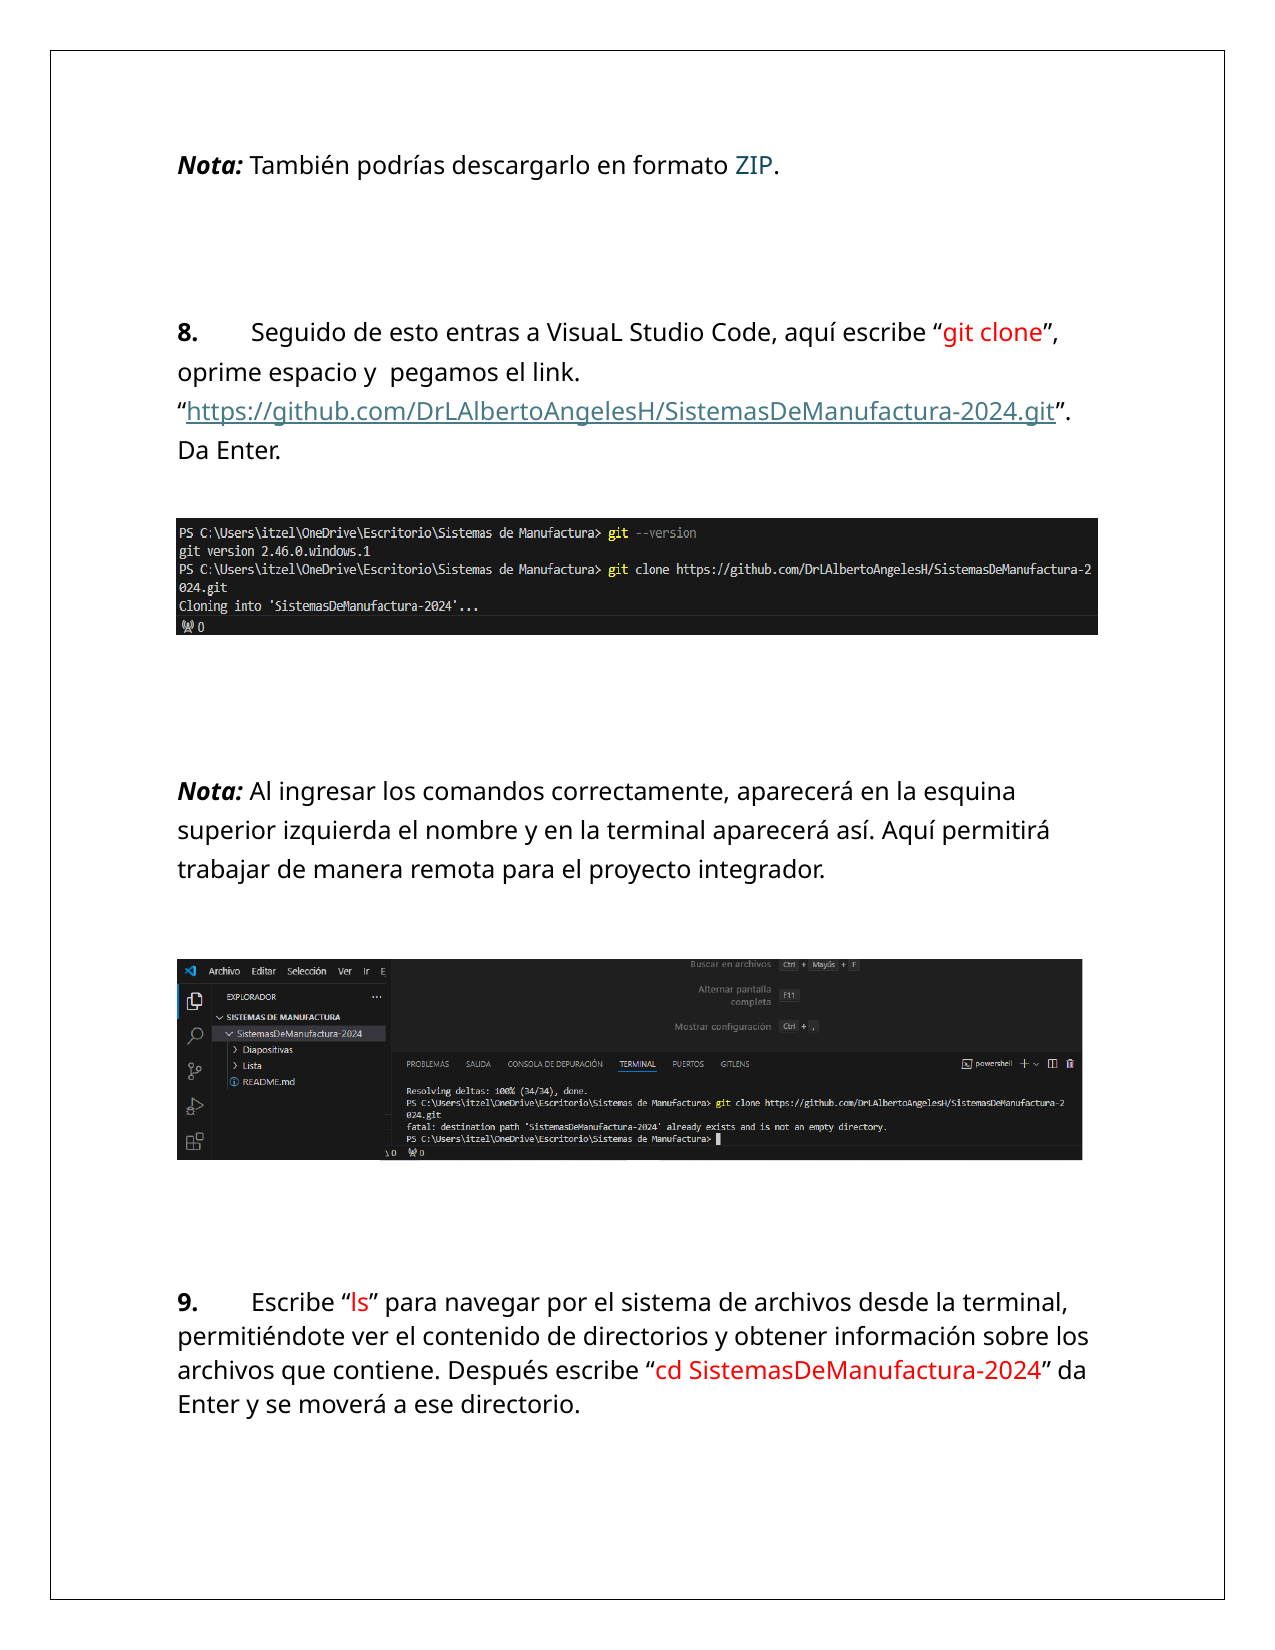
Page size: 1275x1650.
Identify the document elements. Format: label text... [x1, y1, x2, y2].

text 8. Seguido de esto entras a VisuaL Studio Code, aquí escribe “git clone”, oprime espacio y pegamos el link. “https://github.com/DrLAlbertoAngelesH/SistemasDeManufactura-2024.git”. Da Enter. [177, 315, 1098, 467]
text Nota: Al ingresar los comandos correctamente, aparecerá en la esquina superior izquierda el nombre y en la terminal aparecerá así. Aquí permitirá trabajar de manera remota para el proyecto integrador. [177, 773, 1098, 886]
picture [177, 959, 1083, 1161]
picture [176, 518, 1098, 635]
text Nota: También podrías descargarlo en formato ZIP. [177, 147, 1098, 182]
text 9. Escribe “ls” para navegar por el sistema de archivos desde la terminal, permitiéndote ver el contenido de directorios y obtener información sobre los archivos que contiene. Después escribe “cd SistemasDeManufactura-2024” da Enter y se moverá a ese directorio. [177, 1284, 1098, 1421]
